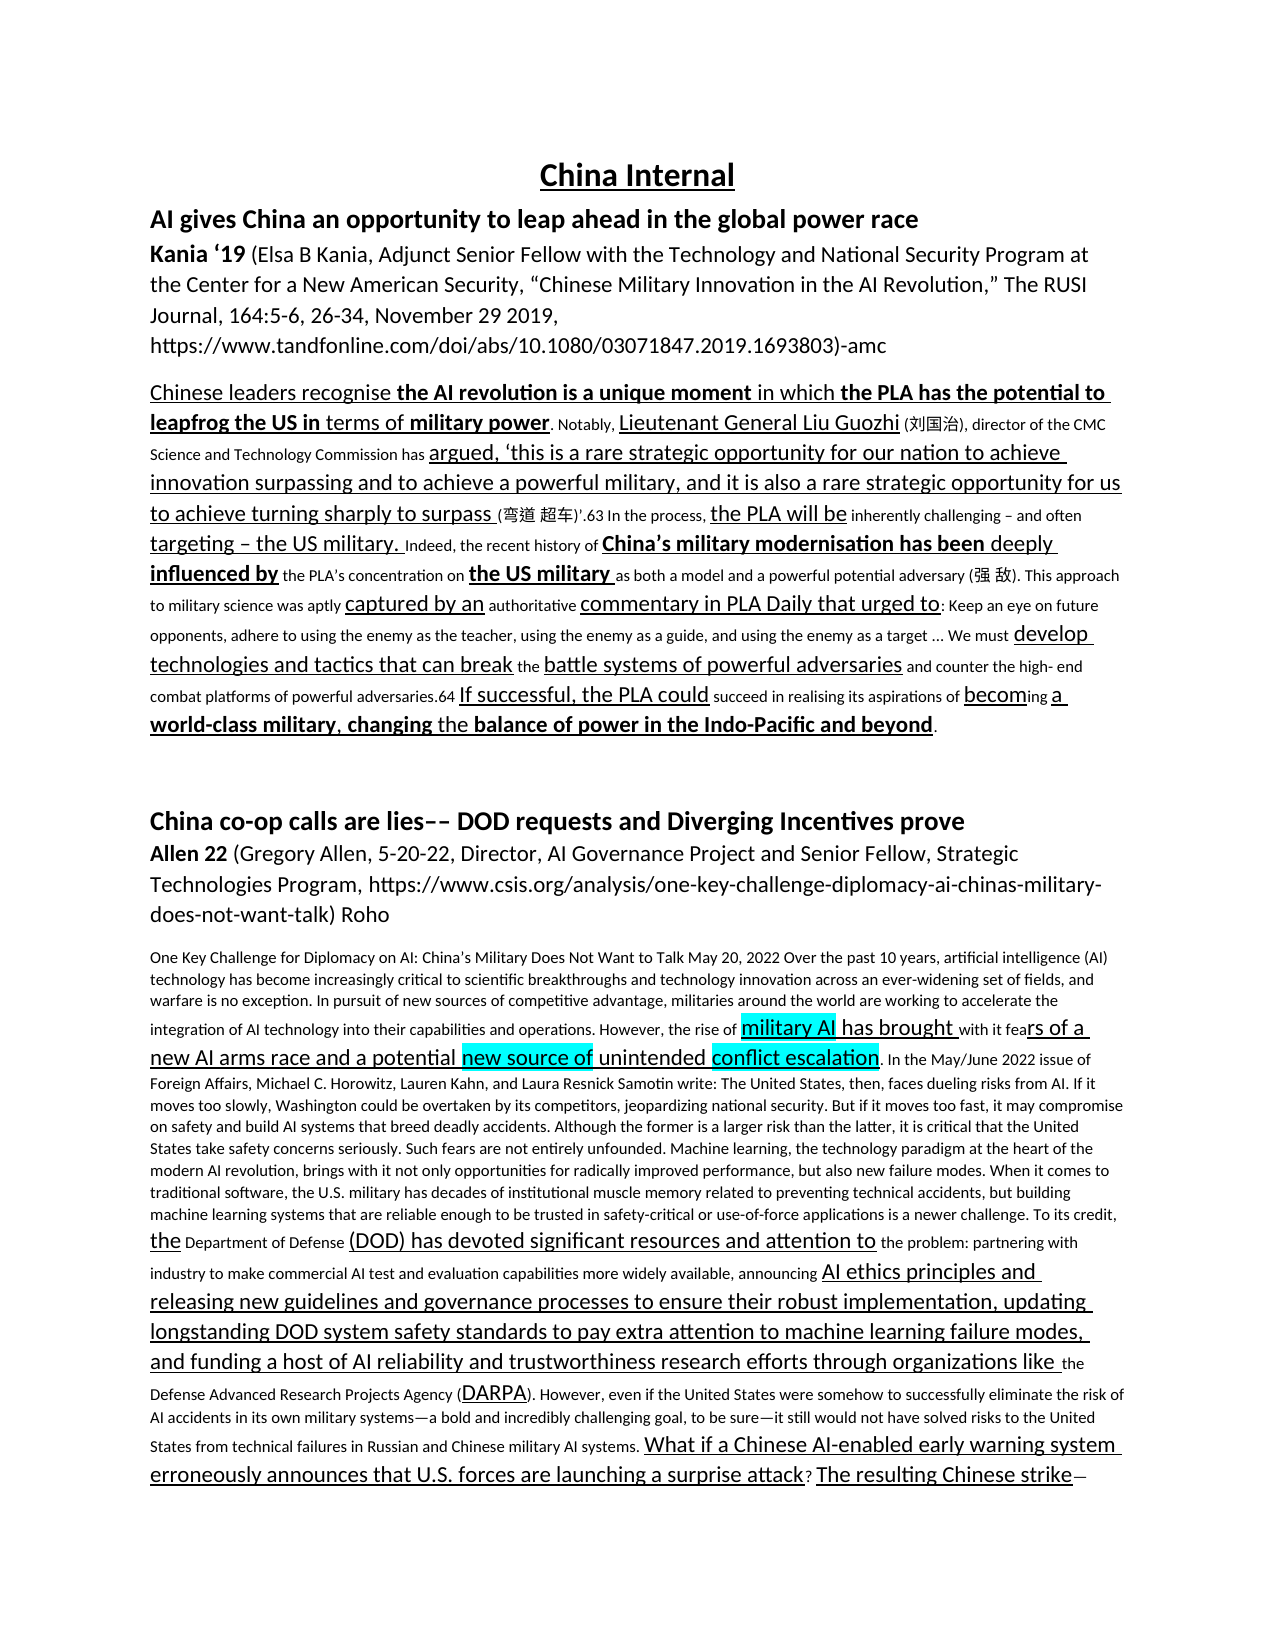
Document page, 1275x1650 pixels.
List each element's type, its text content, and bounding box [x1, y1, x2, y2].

text Allen 22 (Gregory Allen, 5-20-22, Director, AI Governance Project and Senior Fellow, Strategic Technologies Program, https://www.csis.org/analysis/one-key-challenge-diplomacy-ai-chinas-military-does-not-want-talk) Roho [150, 839, 1125, 928]
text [150, 947, 1125, 1488]
subtitle China Internal [150, 154, 1125, 195]
subtitle AI gives China an opportunity to leap ahead in the global power race [150, 202, 1125, 235]
subtitle China co-op calls are lies–– DOD requests and Diverging Incentives prove [150, 804, 1125, 837]
text Kania ‘19 (Elsa B Kania, Adjunct Senior Fellow with the Technology and National Security Program at the Center for a New American Security, “Chinese Military Innovation in the AI Revolution,” The RUSI Journal, 164:5-6, 26-34, November 29 2019, https://www.tandfonline.com/doi/abs/10.1080/03071847.2019.1693803)-amc [150, 238, 1125, 359]
text Chinese leaders recognise the AI revolution is a unique moment in which the PLA has the potential to leapfrog the US in terms of military power. Notably, Lieutenant General Liu Guozhi (刘国治), director of the CMC Science and Technology Commission has argued, ‘this is a rare strategic opportunity for our nation to achieve innovation surpassing and to achieve a powerful military, and it is also a rare strategic opportunity for us to achieve turning sharply to surpass (弯道 超车)’.63 In the process, the PLA will be inherently challenging – and often targeting – the US military. Indeed, the recent history of China’s military modernisation has been deeply influenced by the PLA’s concentration on the US military as both a model and a powerful potential adversary (强 敌). This approach to military science was aptly captured by an authoritative commentary in PLA Daily that urged to: Keep an eye on future opponents, adhere to using the enemy as the teacher, using the enemy as a guide, and using the enemy as a target ... We must develop technologies and tactics that can break the battle systems of powerful adversaries and counter the high- end combat platforms of powerful adversaries.64 If successful, the PLA could succeed in realising its aspirations of becoming a world-class military, changing the balance of power in the Indo-Pacific and beyond. [150, 378, 1125, 738]
